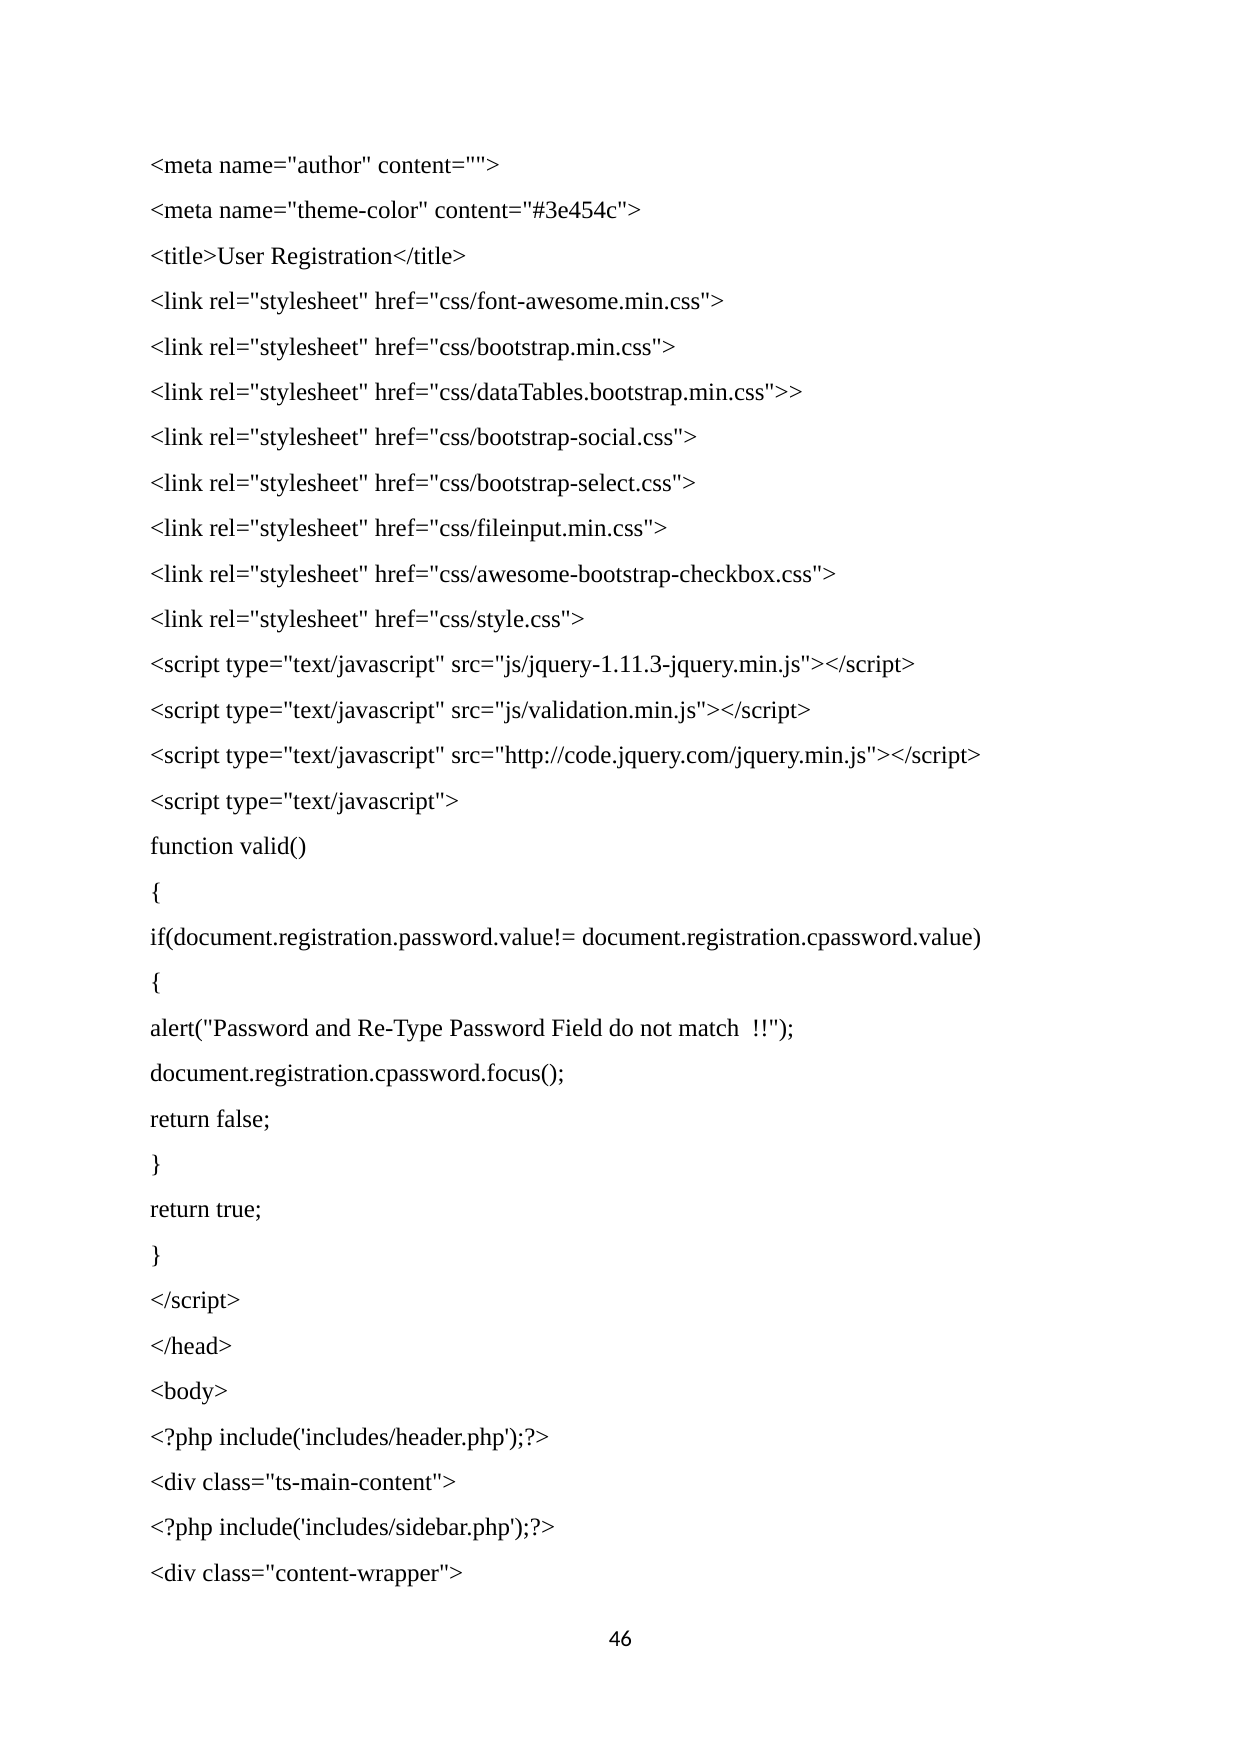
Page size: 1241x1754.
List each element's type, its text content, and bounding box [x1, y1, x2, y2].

text alert("Password and Re-Type Password Field do not match !!"); [150, 1013, 1090, 1042]
text <script type="text/javascript" src="js/jquery-1.11.3-jquery.min.js"></script> [150, 649, 1090, 678]
text } [150, 1240, 1090, 1269]
text <link rel="stylesheet" href="css/font-awesome.min.css"> [150, 286, 1090, 315]
text <link rel="stylesheet" href="css/style.css"> [150, 604, 1090, 633]
text <script type="text/javascript" src="http://code.jquery.com/jquery.min.js"></script> [150, 740, 1090, 769]
text <link rel="stylesheet" href="css/bootstrap.min.css"> [150, 332, 1090, 360]
text <?php include('includes/header.php');?> [150, 1422, 1090, 1450]
text <body> [150, 1376, 1090, 1405]
text return false; [150, 1104, 1090, 1132]
text <link rel="stylesheet" href="css/dataTables.bootstrap.min.css">> [150, 377, 1090, 406]
text document.registration.cpassword.focus(); [150, 1058, 1090, 1087]
text </head> [150, 1331, 1090, 1359]
text return true; [150, 1194, 1090, 1223]
text } [150, 1149, 1090, 1178]
text if(document.registration.password.value!= document.registration.cpassword.value) [150, 922, 1090, 951]
text <script type="text/javascript" src="js/validation.min.js"></script> [150, 695, 1090, 724]
text </script> [150, 1285, 1090, 1314]
text <script type="text/javascript"> [150, 786, 1090, 814]
text function valid() [150, 831, 1090, 860]
text <link rel="stylesheet" href="css/fileinput.min.css"> [150, 513, 1090, 542]
text <link rel="stylesheet" href="css/awesome-bootstrap-checkbox.css"> [150, 559, 1090, 587]
text <?php include('includes/sidebar.php');?> [150, 1512, 1090, 1541]
text <link rel="stylesheet" href="css/bootstrap-select.css"> [150, 468, 1090, 497]
text <div class="content-wrapper"> [150, 1558, 1090, 1587]
text <div class="ts-main-content"> [150, 1467, 1090, 1496]
text <meta name="theme-color" content="#3e454c"> [150, 195, 1090, 224]
text <meta name="author" content=""> [150, 150, 1090, 179]
text <title>User Registration</title> [150, 241, 1090, 269]
text { [150, 877, 1090, 905]
text <link rel="stylesheet" href="css/bootstrap-social.css"> [150, 422, 1090, 451]
text { [150, 967, 1090, 996]
